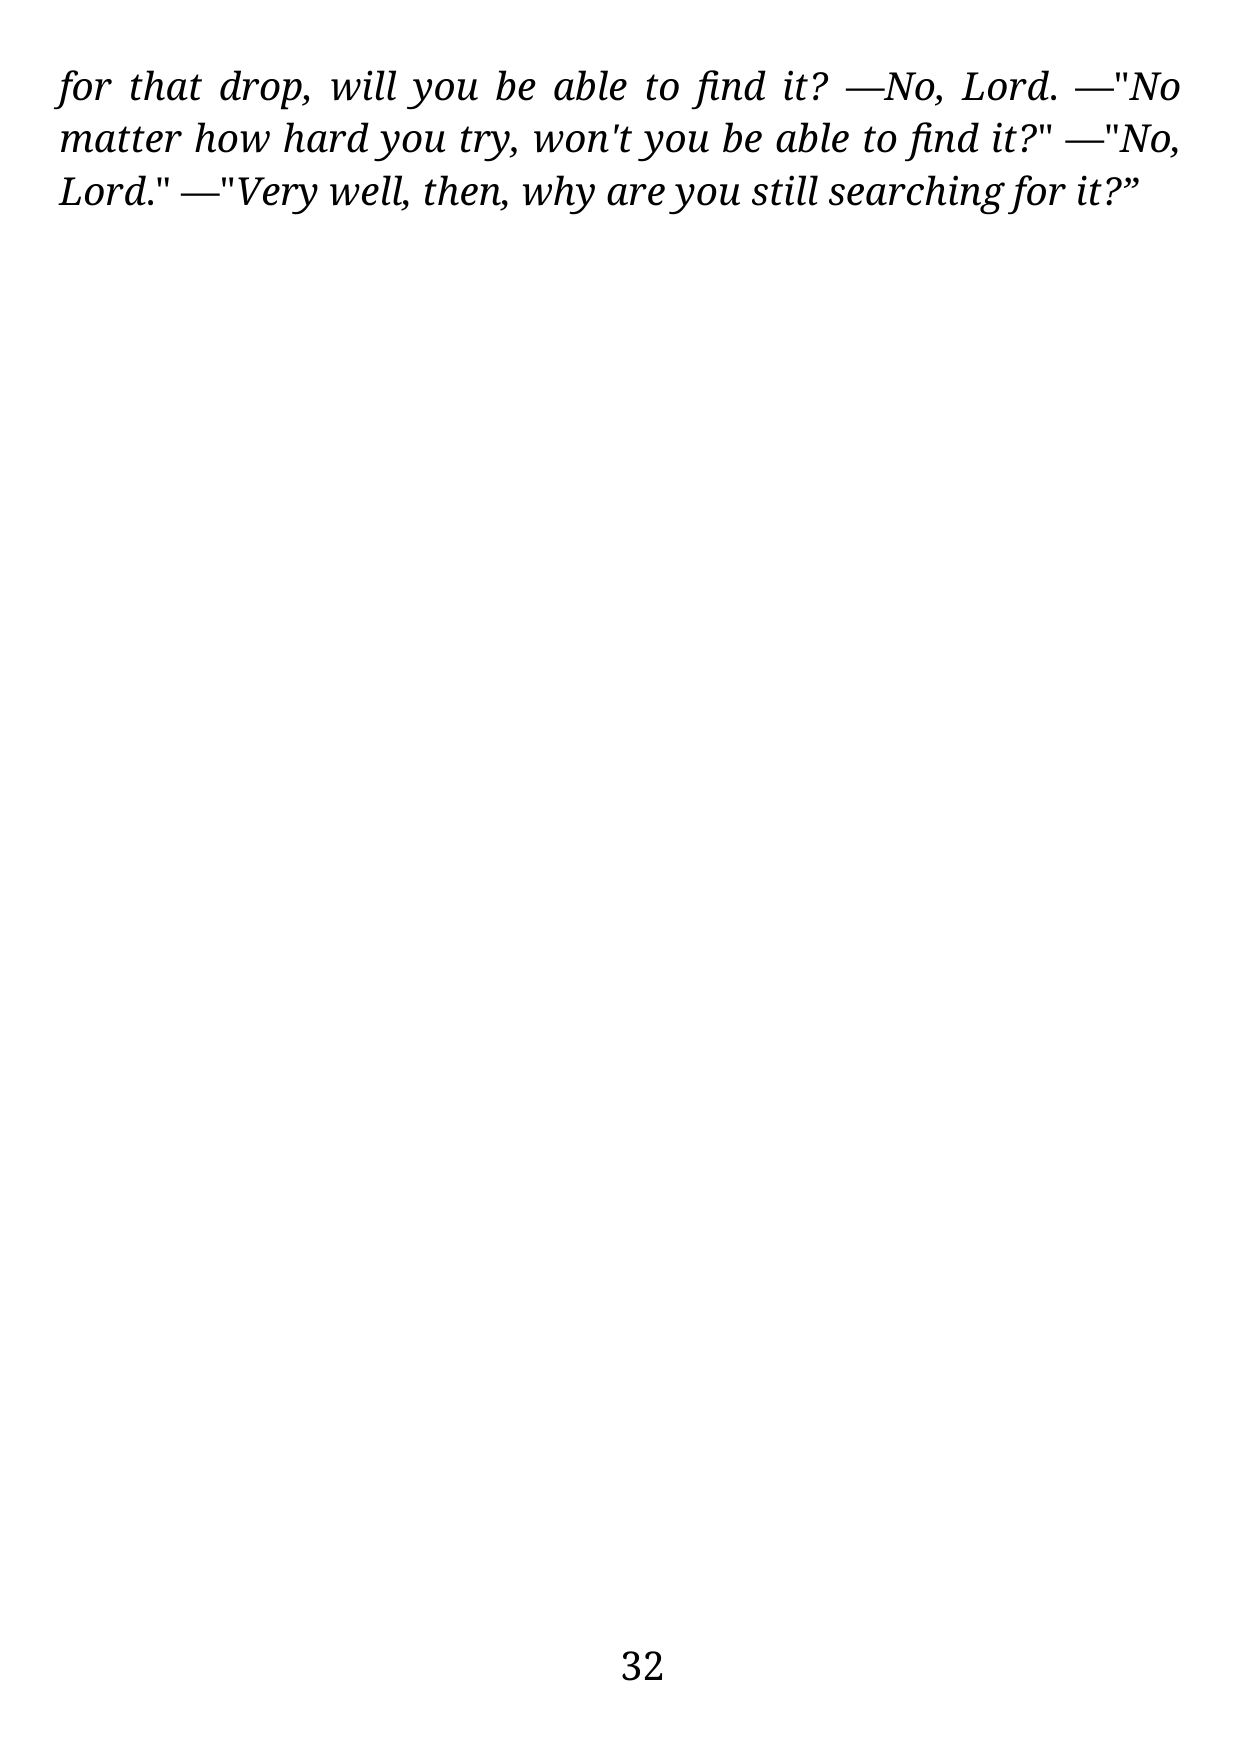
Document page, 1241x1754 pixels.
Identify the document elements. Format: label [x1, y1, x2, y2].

text [59, 59, 1181, 217]
